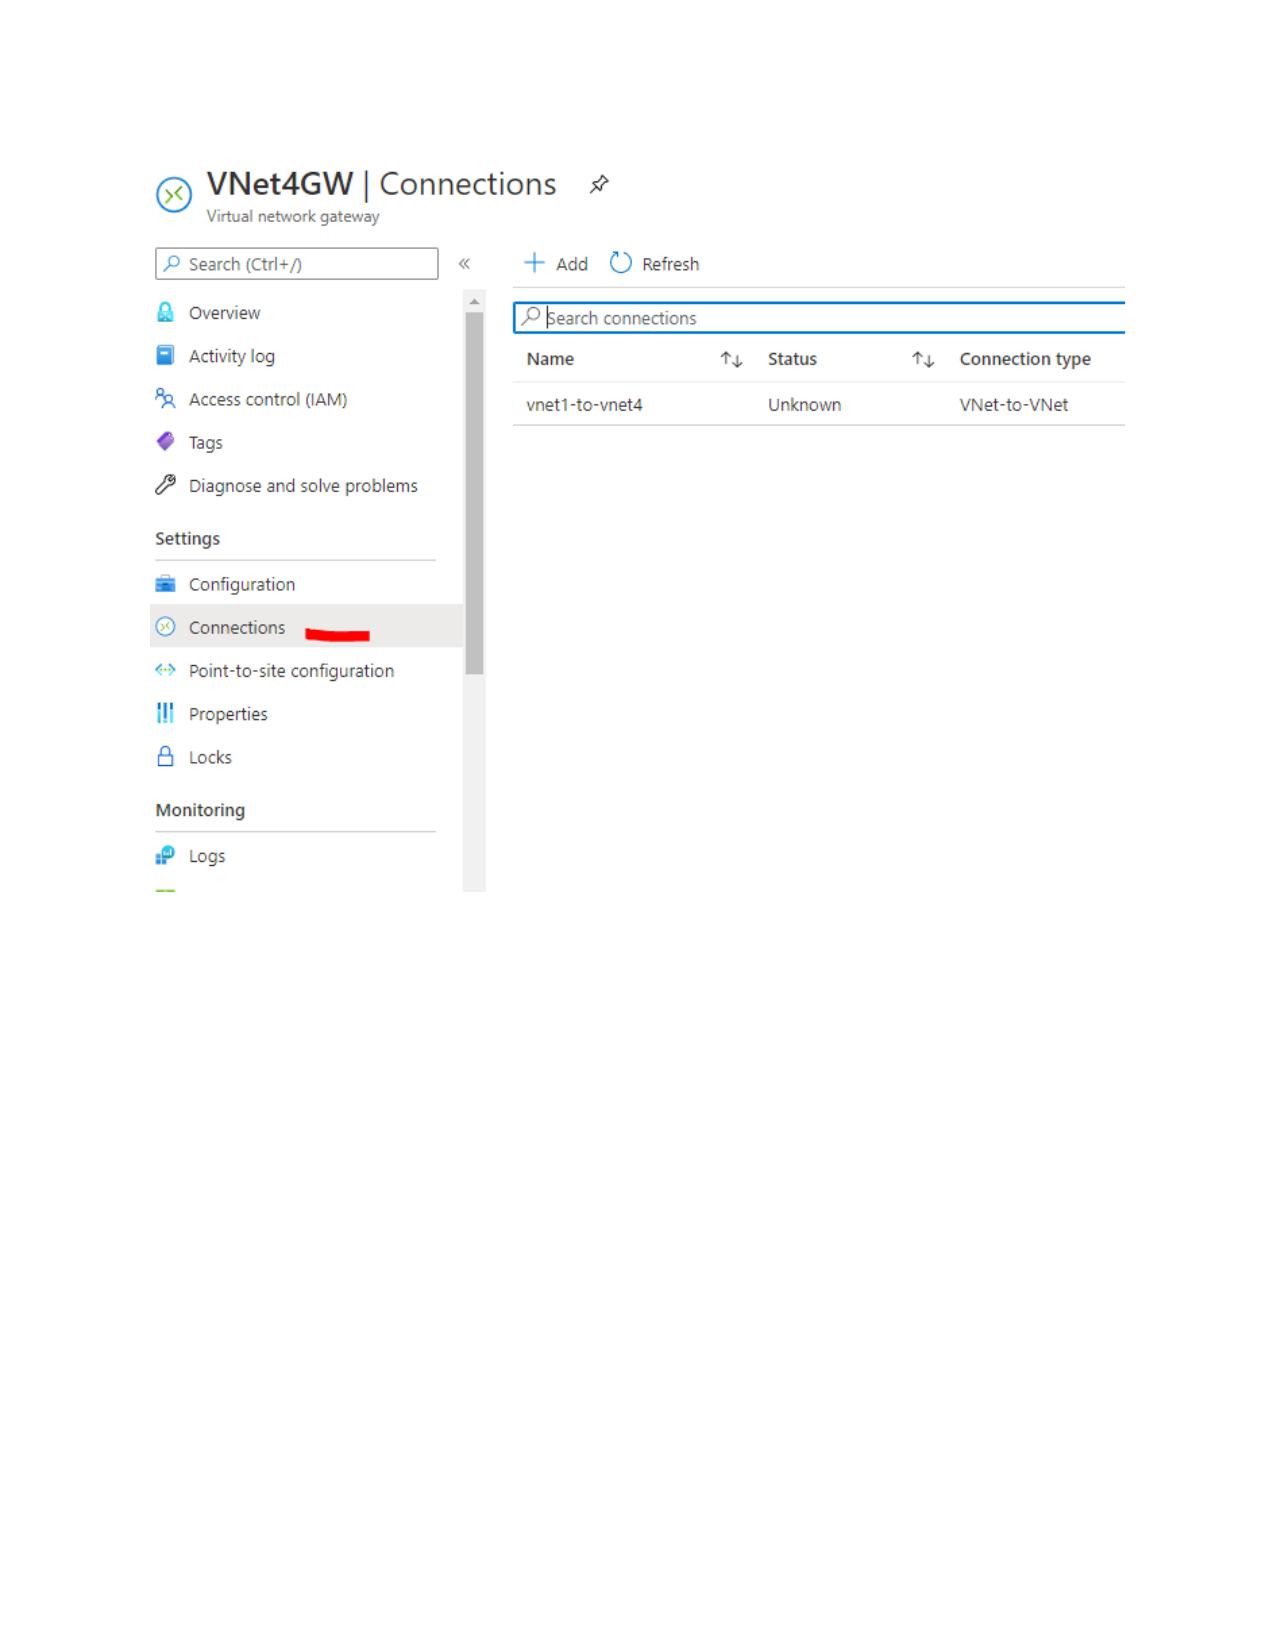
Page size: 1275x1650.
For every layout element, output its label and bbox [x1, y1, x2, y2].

picture [150, 150, 1125, 892]
